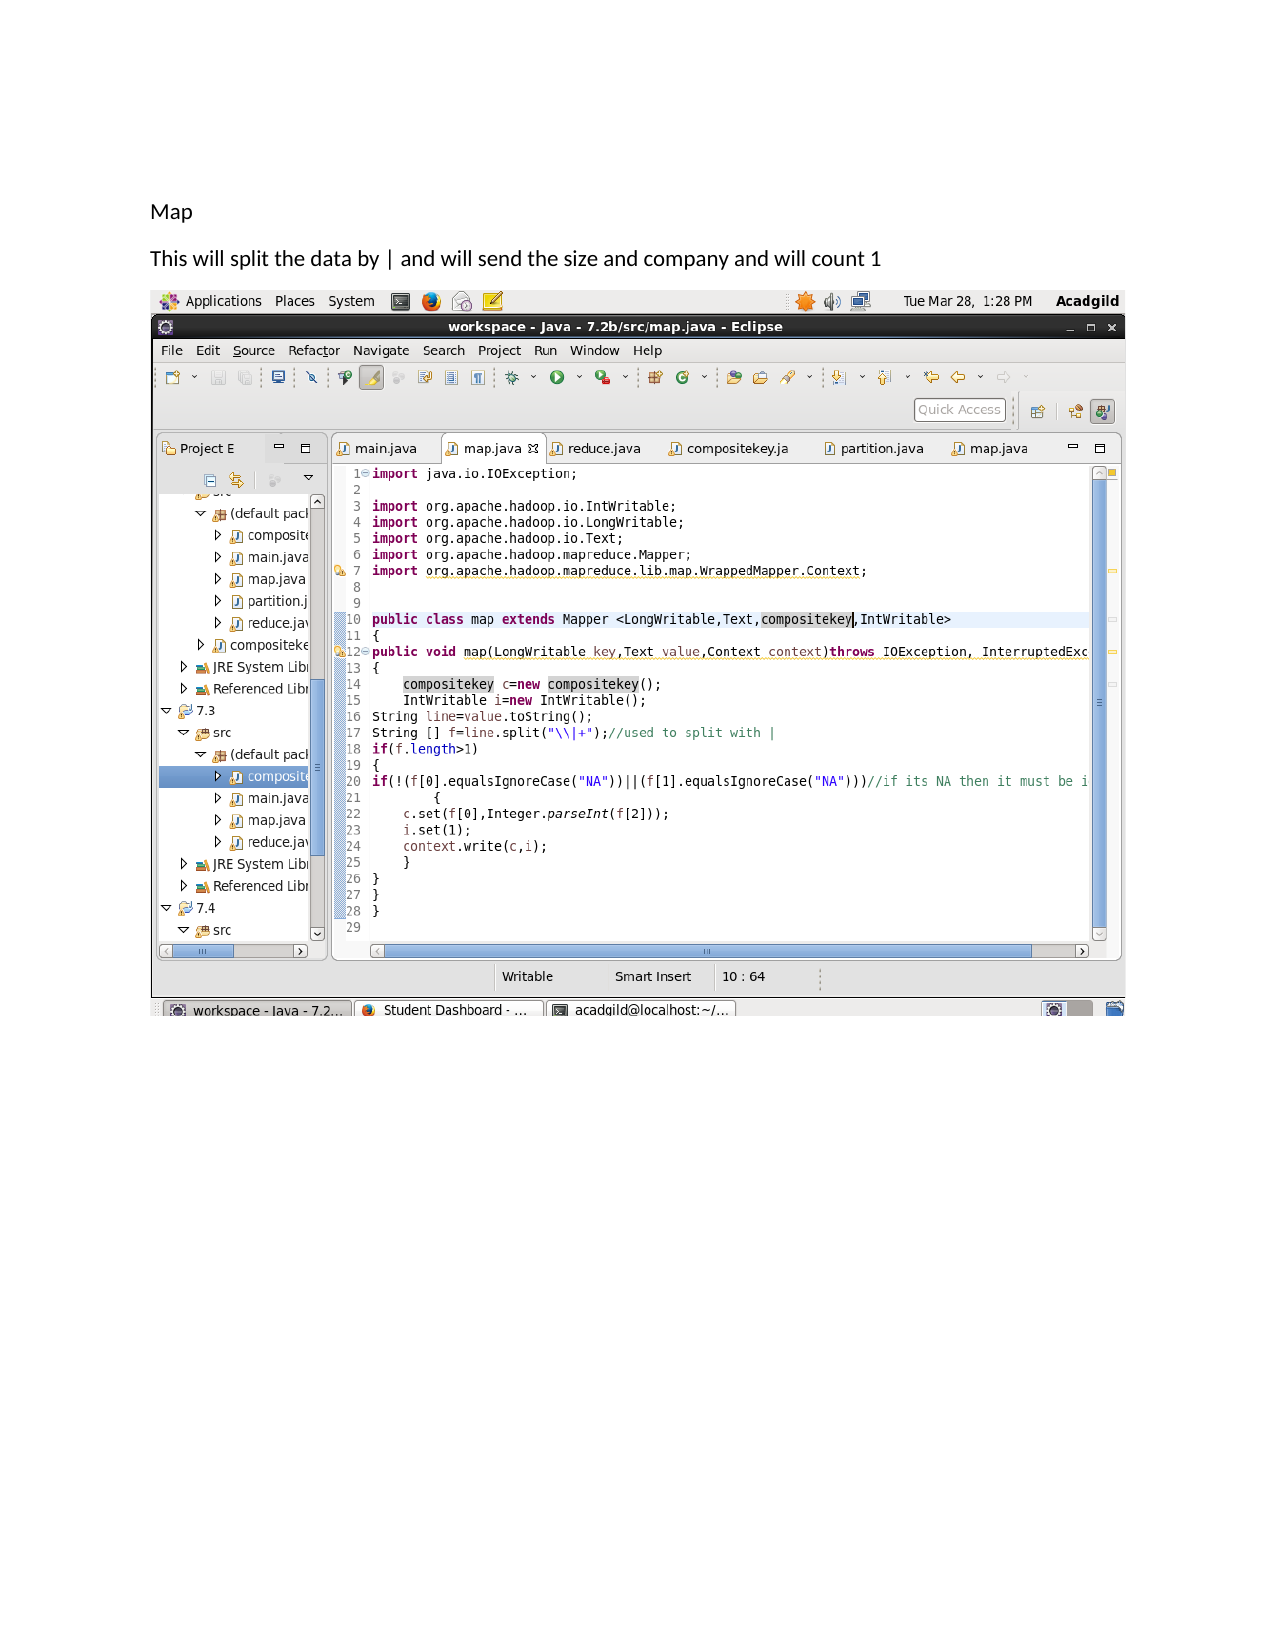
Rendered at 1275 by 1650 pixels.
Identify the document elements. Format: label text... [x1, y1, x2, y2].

text This will split the data by | and will send the size and company and will count 1 [150, 244, 1125, 272]
text Map [150, 197, 1125, 225]
picture [150, 290, 1125, 1016]
